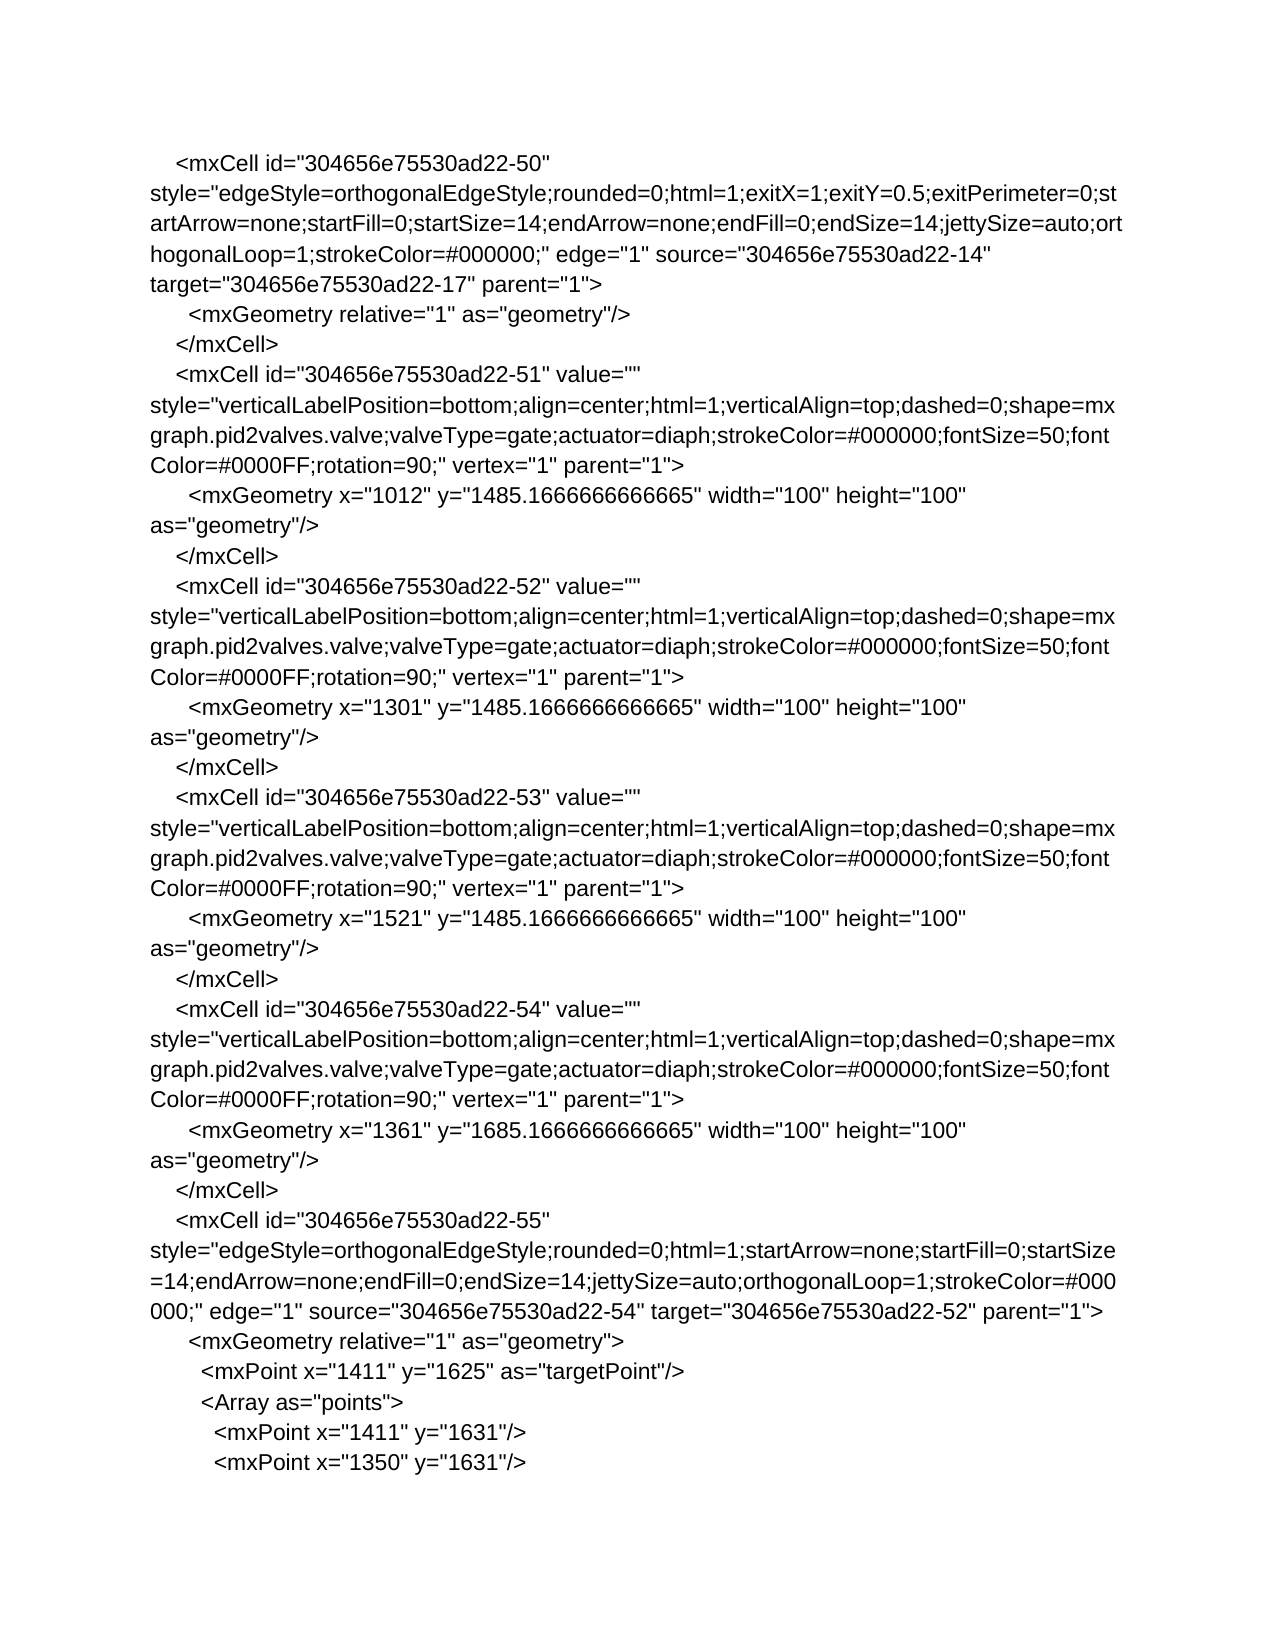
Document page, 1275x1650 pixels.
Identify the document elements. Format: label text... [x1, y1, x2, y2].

text </mxCell> [150, 331, 1125, 358]
text <mxCell id="304656e75530ad22-53" value="" style="verticalLabelPosition=bottom;align=center;html=1;verticalAlign=top;dashed=0;shape=mxgraph.pid2valves.valve;valveType=gate;actuator=diaph;strokeColor=#000000;fontSize=50;fontColor=#0000FF;rotation=90;" vertex="1" parent="1"> [150, 784, 1125, 901]
text <mxCell id="304656e75530ad22-54" value="" style="verticalLabelPosition=bottom;align=center;html=1;verticalAlign=top;dashed=0;shape=mxgraph.pid2valves.valve;valveType=gate;actuator=diaph;strokeColor=#000000;fontSize=50;fontColor=#0000FF;rotation=90;" vertex="1" parent="1"> [150, 996, 1125, 1113]
text <Array as="points"> [150, 1388, 1125, 1415]
text <mxPoint x="1411" y="1625" as="targetPoint"/> [150, 1358, 1125, 1385]
text <mxCell id="304656e75530ad22-55" style="edgeStyle=orthogonalEdgeStyle;rounded=0;html=1;startArrow=none;startFill=0;startSize=14;endArrow=none;endFill=0;endSize=14;jettySize=auto;orthogonalLoop=1;strokeColor=#000000;" edge="1" source="304656e75530ad22-54" target="304656e75530ad22-52" parent="1"> [150, 1207, 1125, 1324]
text <mxGeometry x="1521" y="1485.1666666666665" width="100" height="100" as="geometry"/> [150, 905, 1125, 962]
text </mxCell> [150, 543, 1125, 569]
text <mxGeometry x="1012" y="1485.1666666666665" width="100" height="100" as="geometry"/> [150, 482, 1125, 539]
text <mxPoint x="1350" y="1631"/> [150, 1449, 1125, 1475]
text <mxGeometry x="1361" y="1685.1666666666665" width="100" height="100" as="geometry"/> [150, 1117, 1125, 1173]
text <mxGeometry relative="1" as="geometry"> [150, 1328, 1125, 1354]
text <mxCell id="304656e75530ad22-52" value="" style="verticalLabelPosition=bottom;align=center;html=1;verticalAlign=top;dashed=0;shape=mxgraph.pid2valves.valve;valveType=gate;actuator=diaph;strokeColor=#000000;fontSize=50;fontColor=#0000FF;rotation=90;" vertex="1" parent="1"> [150, 573, 1125, 690]
text <mxCell id="304656e75530ad22-51" value="" style="verticalLabelPosition=bottom;align=center;html=1;verticalAlign=top;dashed=0;shape=mxgraph.pid2valves.valve;valveType=gate;actuator=diaph;strokeColor=#000000;fontSize=50;fontColor=#0000FF;rotation=90;" vertex="1" parent="1"> [150, 361, 1125, 478]
text <mxCell id="304656e75530ad22-50" style="edgeStyle=orthogonalEdgeStyle;rounded=0;html=1;exitX=1;exitY=0.5;exitPerimeter=0;startArrow=none;startFill=0;startSize=14;endArrow=none;endFill=0;endSize=14;jettySize=auto;orthogonalLoop=1;strokeColor=#000000;" edge="1" source="304656e75530ad22-14" target="304656e75530ad22-17" parent="1"> [150, 150, 1125, 297]
text <mxGeometry x="1301" y="1485.1666666666665" width="100" height="100" as="geometry"/> [150, 694, 1125, 750]
text <mxGeometry relative="1" as="geometry"/> [150, 301, 1125, 327]
text </mxCell> [150, 754, 1125, 781]
text <mxPoint x="1411" y="1631"/> [150, 1419, 1125, 1445]
text </mxCell> [150, 1177, 1125, 1203]
text </mxCell> [150, 966, 1125, 992]
